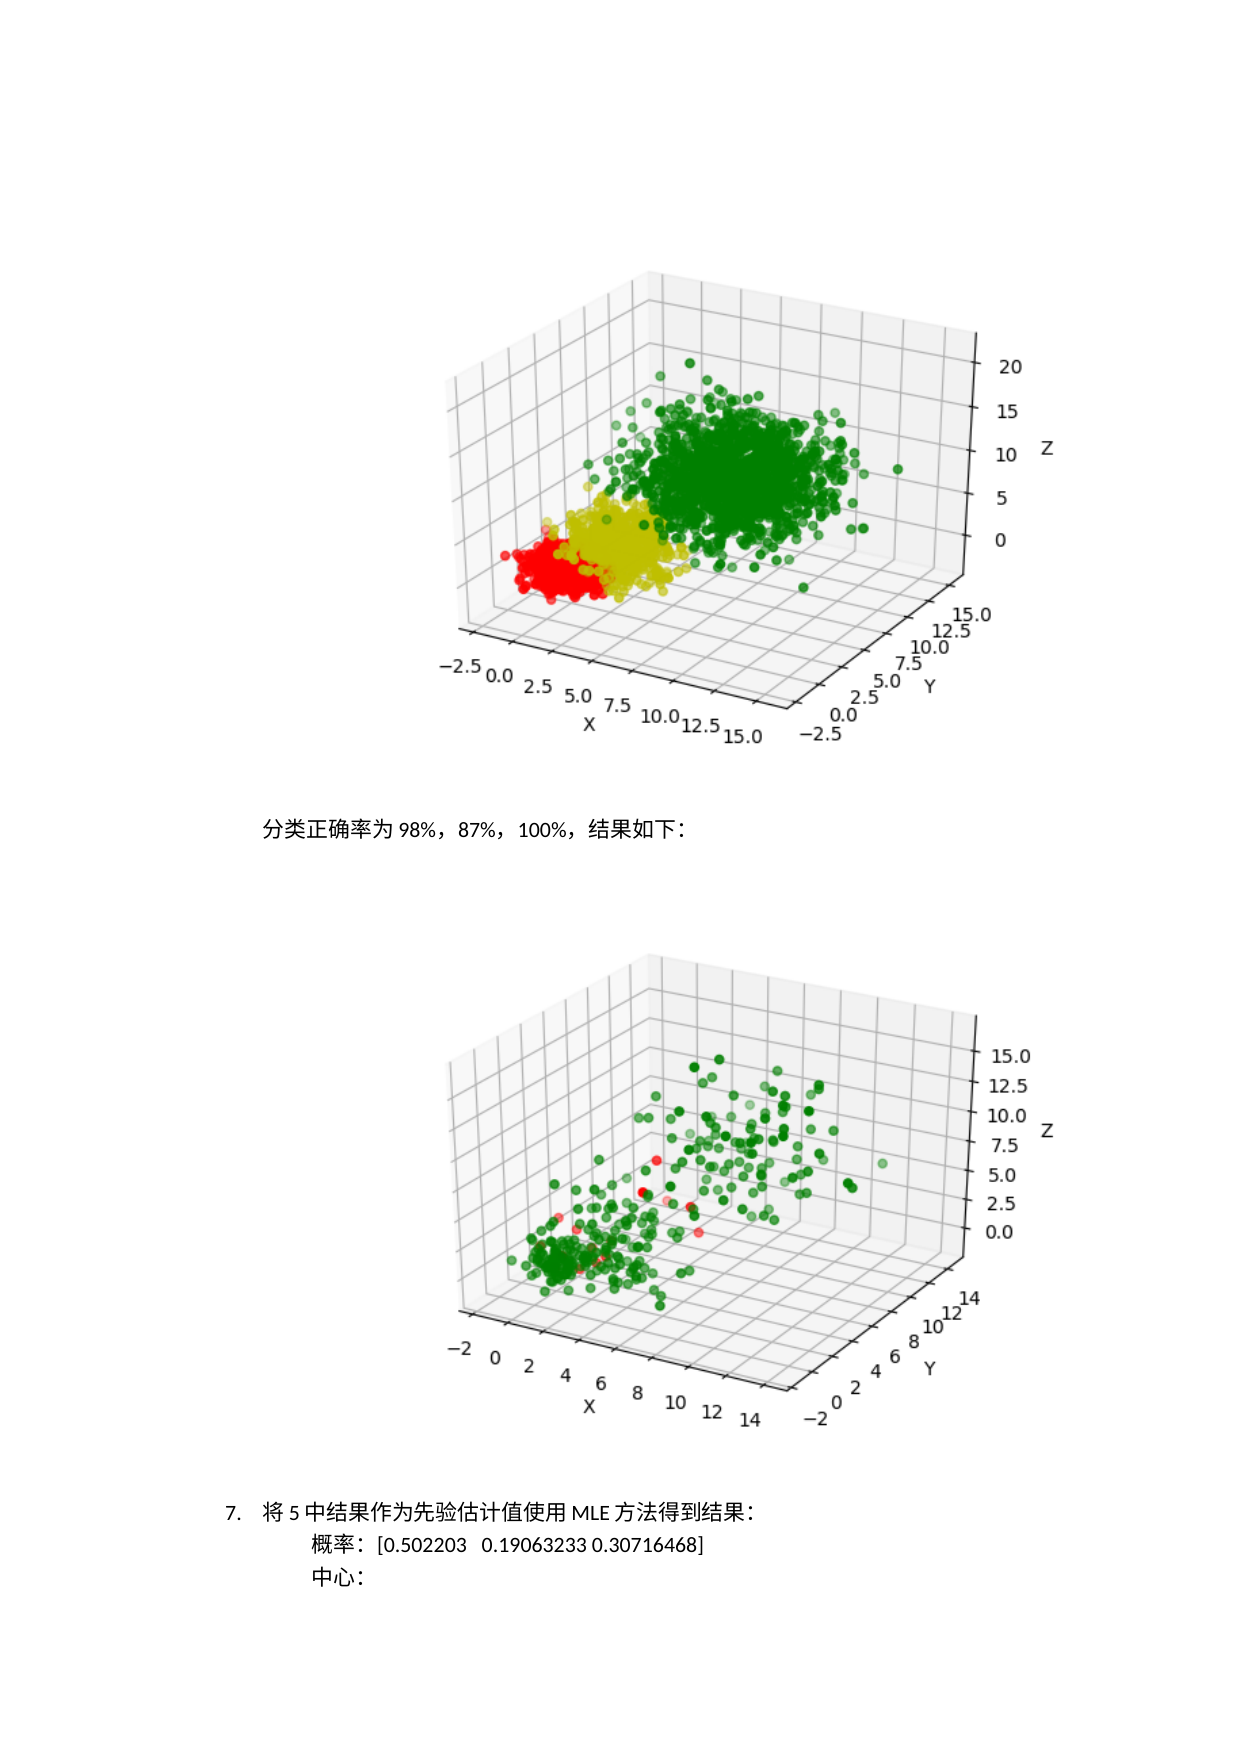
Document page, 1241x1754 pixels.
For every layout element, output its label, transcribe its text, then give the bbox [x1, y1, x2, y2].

picture [262, 844, 1129, 1493]
list 概率：[0.502203 0.19063233 0.30716468] [262, 1527, 1053, 1559]
list 分类正确率为98%，87%，100%，结果如下： [262, 812, 1053, 844]
list 将5中结果作为先验估计值使用MLE方法得到结果： [225, 1494, 1053, 1527]
picture [262, 162, 1129, 811]
list 中心： [262, 1559, 1053, 1592]
